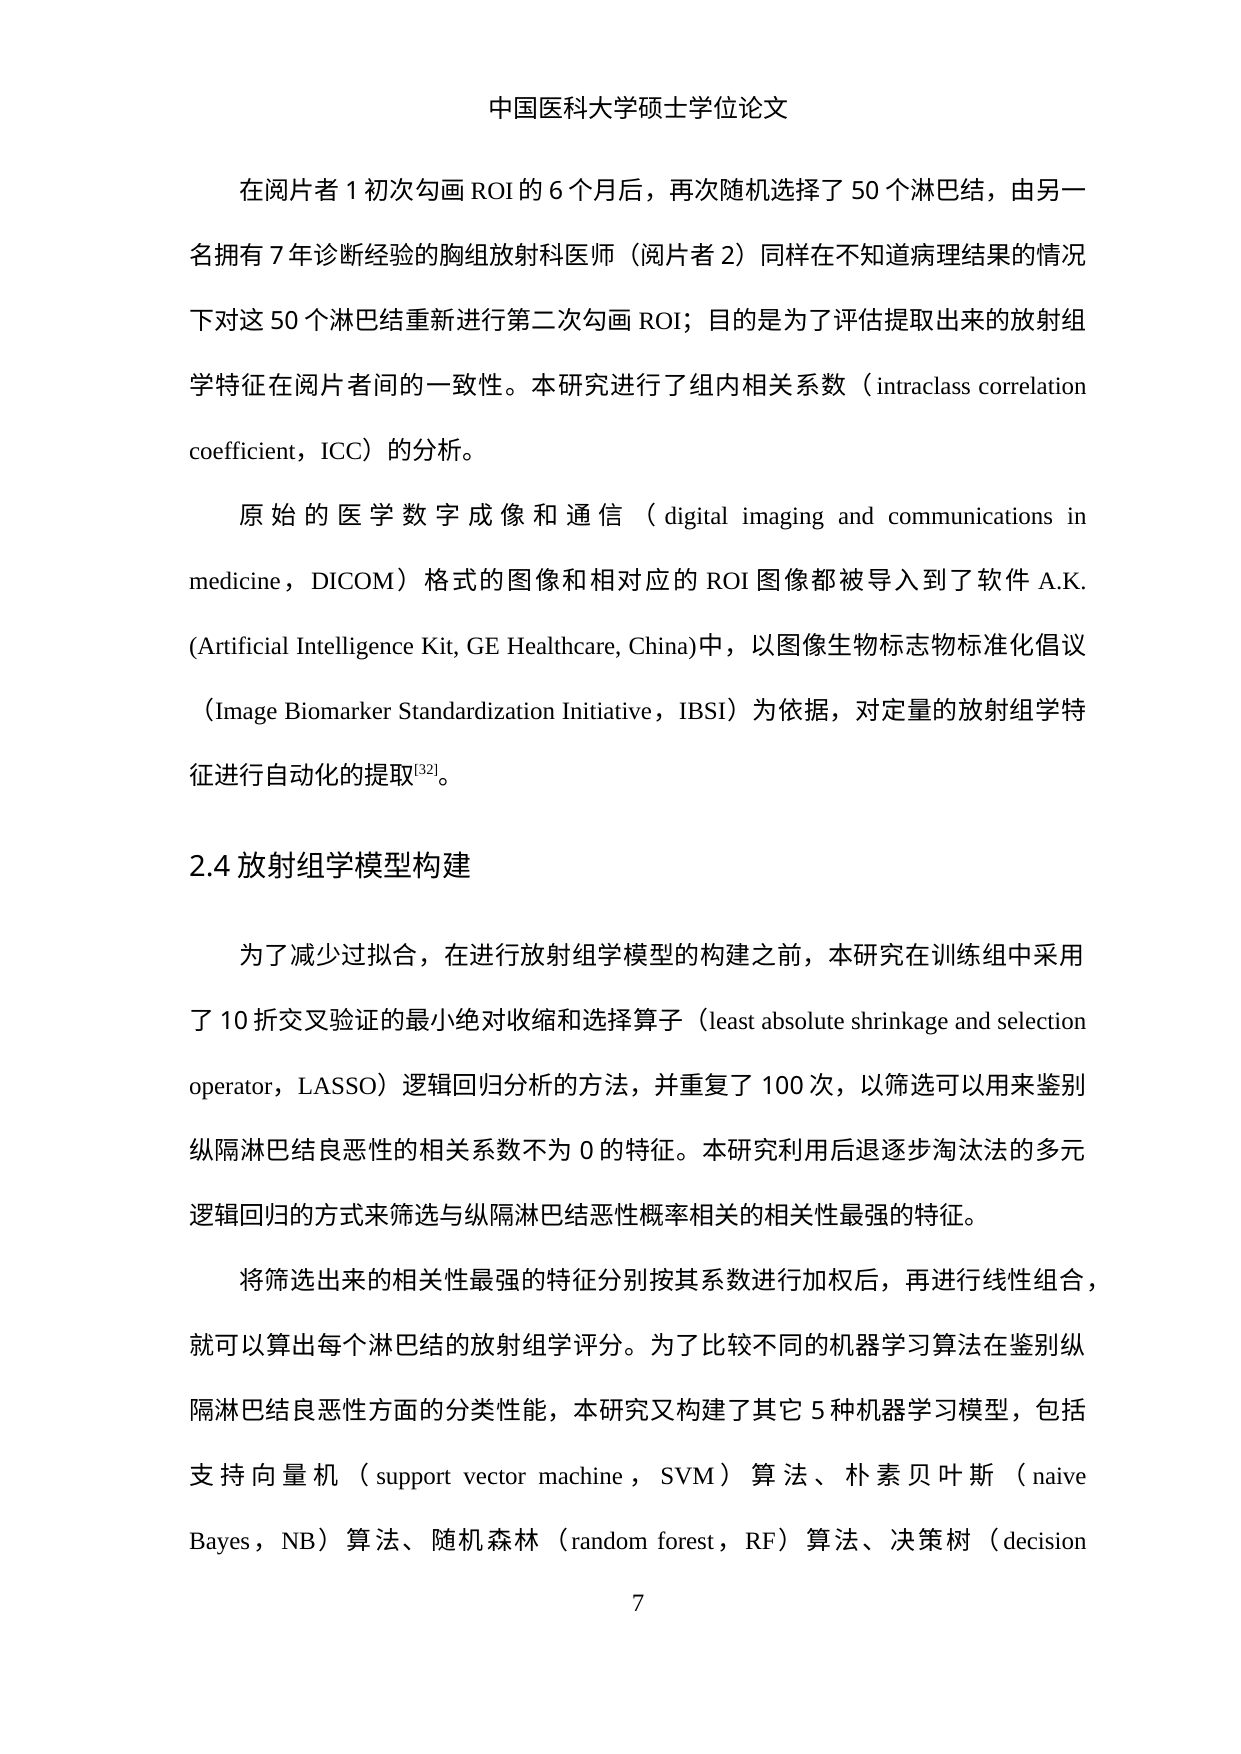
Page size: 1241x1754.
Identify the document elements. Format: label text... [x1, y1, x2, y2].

text 2.4 放射组学模型构建 [189, 831, 1087, 896]
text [189, 1246, 1087, 1571]
text 原始的医学数字成像和通信（digital imaging and communications in medicine，DICOM）格式的图像和相对应的ROI图像都被导入到了软件A.K. (Artificial Intelligence Kit, GE Healthcare, China)中，以图像生物标志物标准化倡议（Image Biomarker Standardization Initiative，IBSI）为依据，对定量的放射组学特征进行自动化的提取[32]。 [189, 481, 1087, 806]
text 为了减少过拟合，在进行放射组学模型的构建之前，本研究在训练组中采用了10折交叉验证的最小绝对收缩和选择算子（least absolute shrinkage and selection operator，LASSO）逻辑回归分析的方法，并重复了100次，以筛选可以用来鉴别纵隔淋巴结良恶性的相关系数不为0的特征。本研究利用后退逐步淘汰法的多元逻辑回归的方式来筛选与纵隔淋巴结恶性概率相关的相关性最强的特征。 [189, 921, 1087, 1246]
text 在阅片者1初次勾画ROI的6个月后，再次随机选择了50个淋巴结，由另一名拥有7年诊断经验的胸组放射科医师（阅片者2）同样在不知道病理结果的情况下对这50个淋巴结重新进行第二次勾画ROI；目的是为了评估提取出来的放射组学特征在阅片者间的一致性。本研究进行了组内相关系数（intraclass correlation coefficient，ICC）的分析。 [189, 156, 1087, 481]
